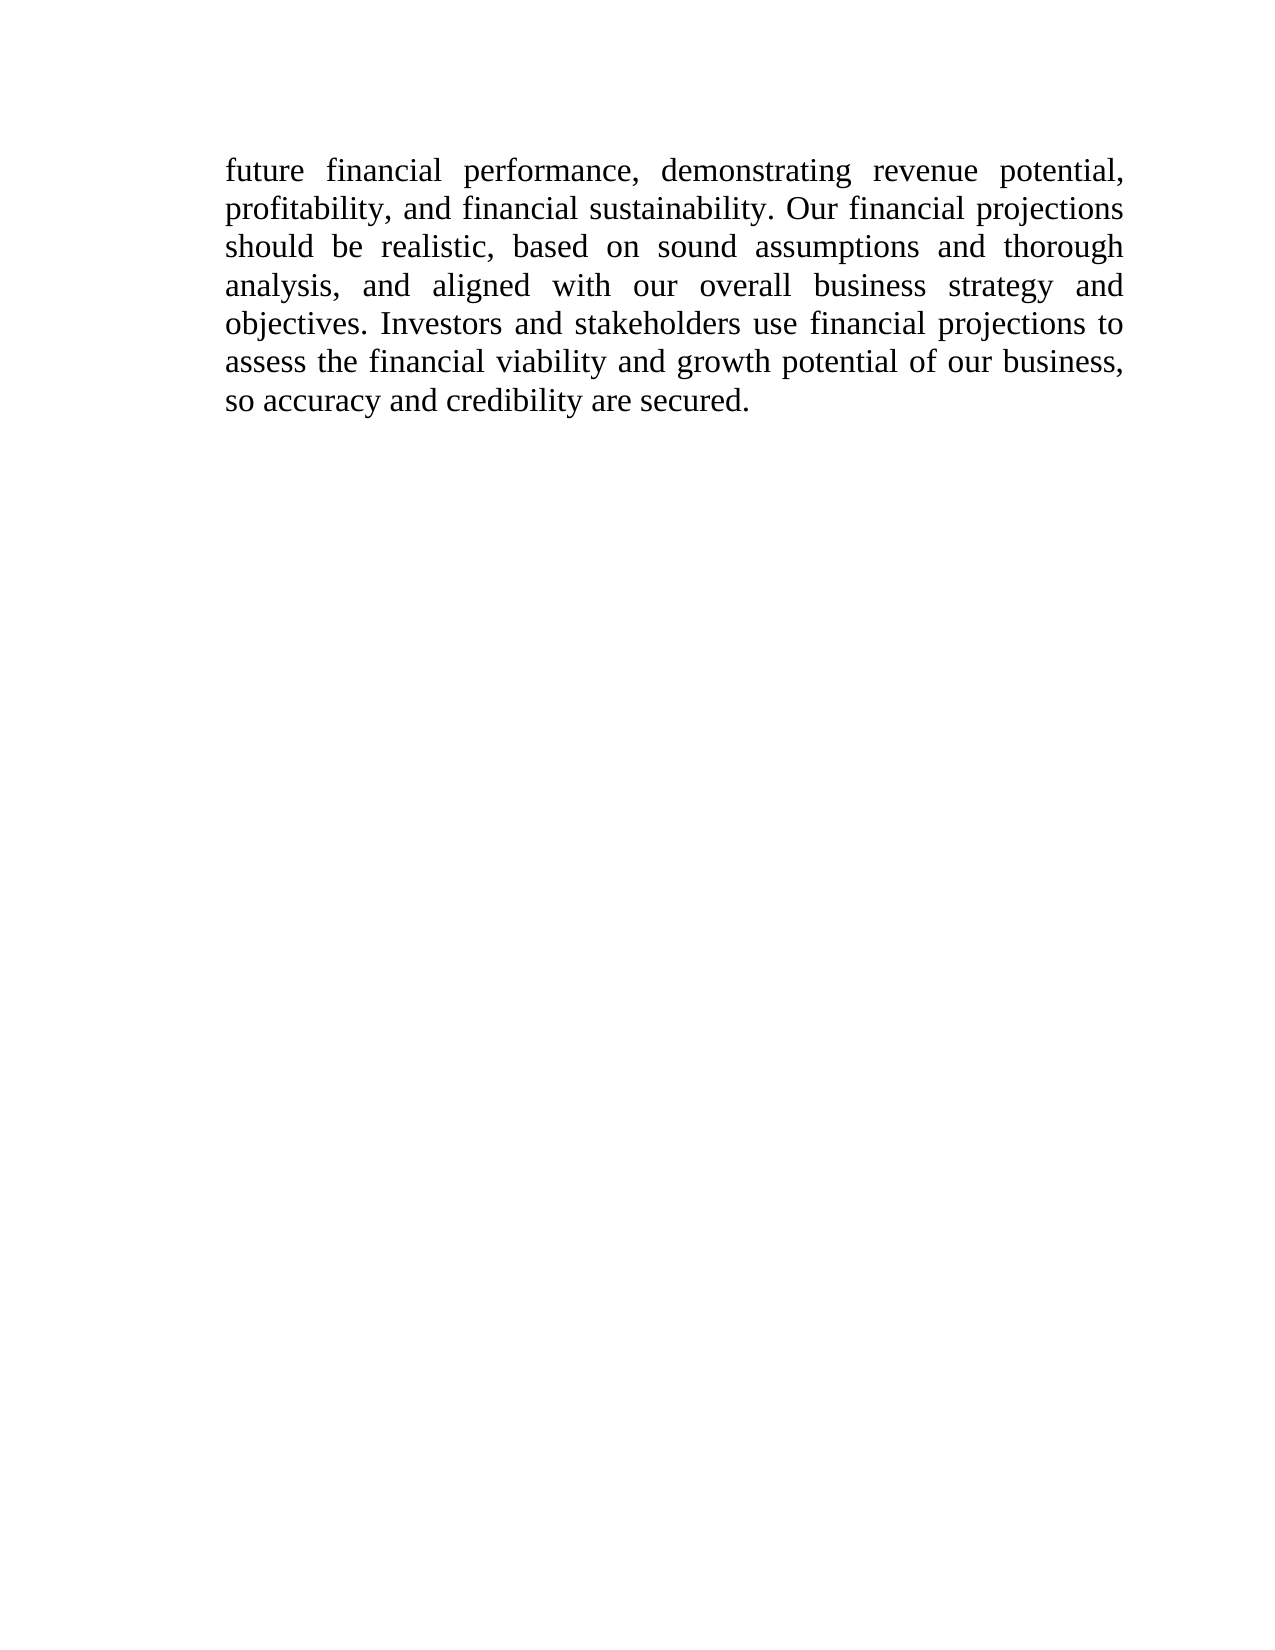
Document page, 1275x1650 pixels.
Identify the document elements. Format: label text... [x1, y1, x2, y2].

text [225, 150, 1125, 342]
text Financial Projections: Finally, we present our financial projections, including income statements, cash flow forecasts, and balance sheets, for a specified period (typically three to five years). We use historical data, market research, and assumptions to project future financial performance, demonstrating revenue potential, profitability, and financial sustainability. Our financial projections should be realistic, based on sound assumptions and thorough analysis, and aligned with our overall business strategy and objectives. Investors and stakeholders use financial projections to assess the financial viability and growth potential of our business, so accuracy and credibility are secured. [225, 371, 1125, 792]
